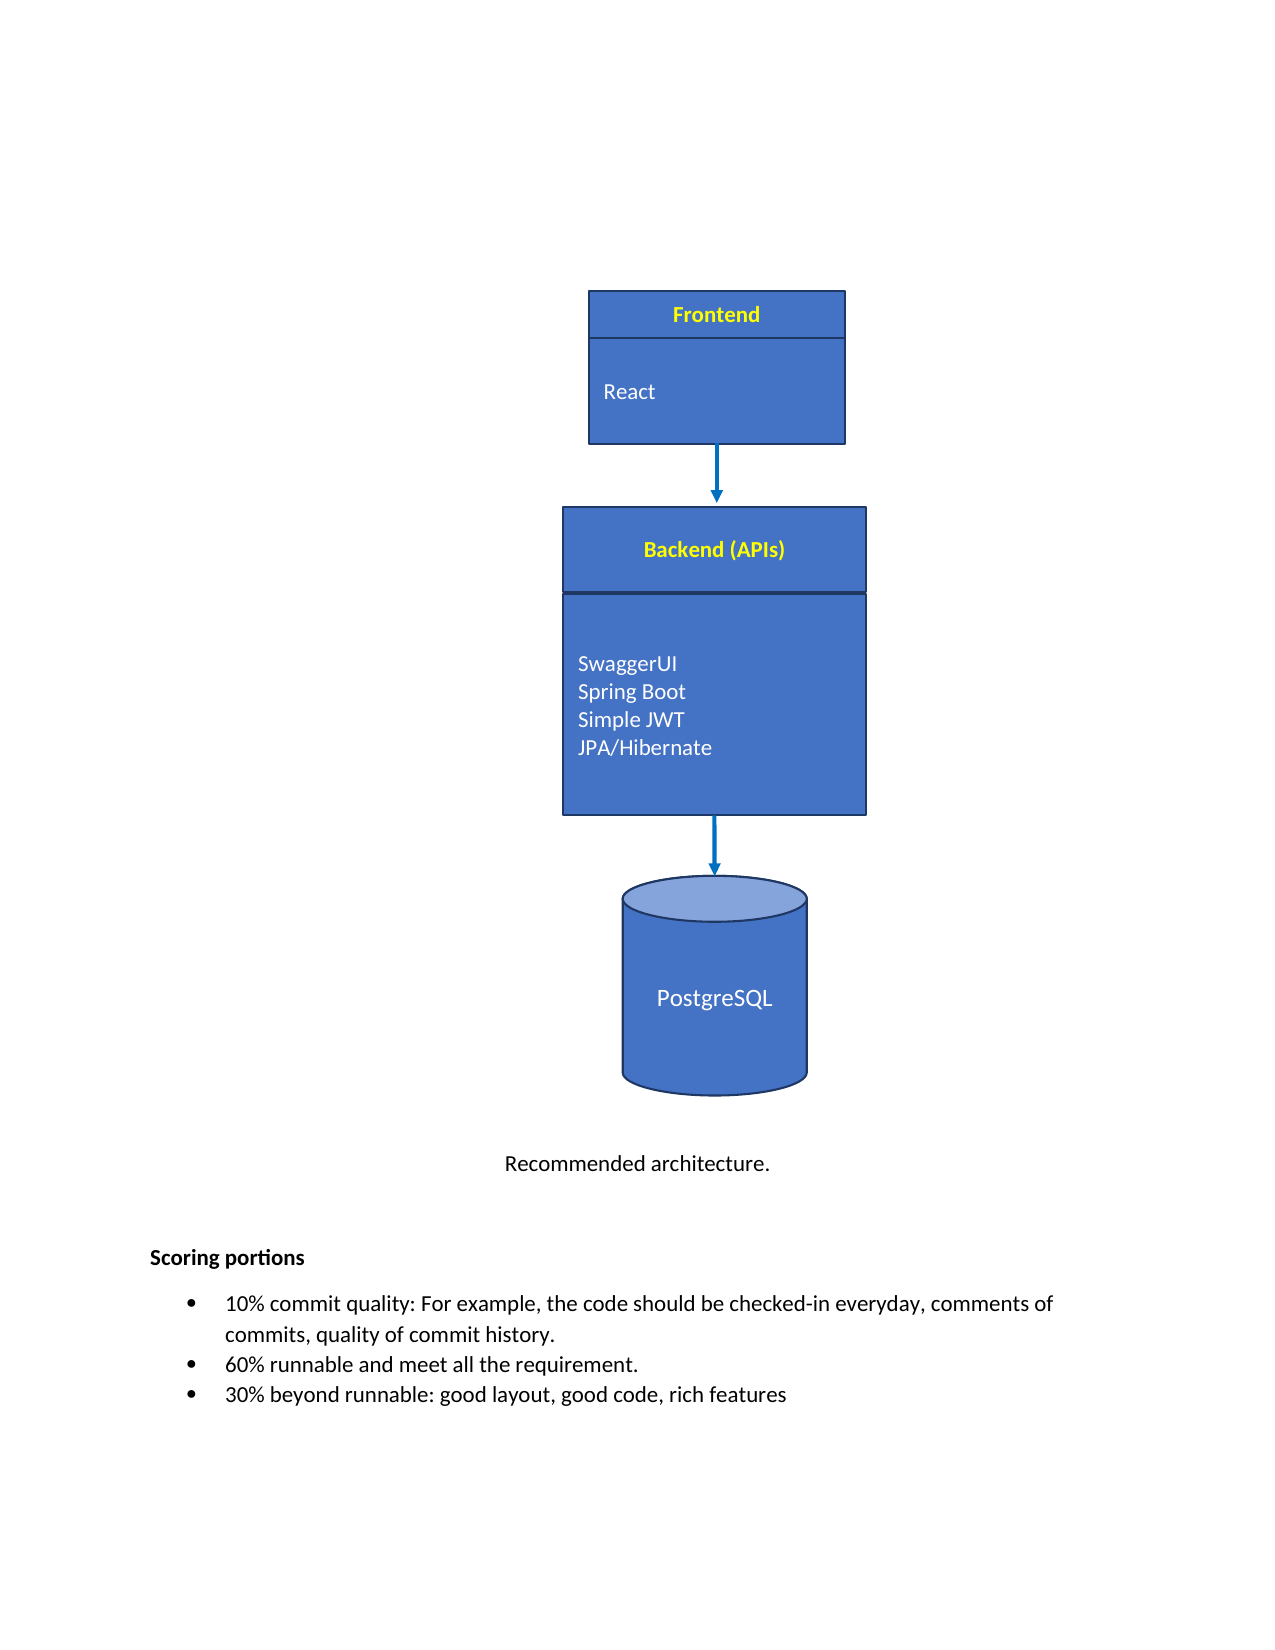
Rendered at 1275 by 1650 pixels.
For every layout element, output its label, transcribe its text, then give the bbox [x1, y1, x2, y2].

list 60% runnable and meet all the requirement. [187, 1350, 1125, 1378]
text Recommended architecture. [150, 1149, 1125, 1177]
text Scoring portions [150, 1243, 1125, 1271]
list 10% commit quality: For example, the code should be checked-in everyday, comments of commits, quality of commit history. [187, 1289, 1125, 1348]
list 30% beyond runnable: good layout, good code, rich features [187, 1380, 1125, 1408]
